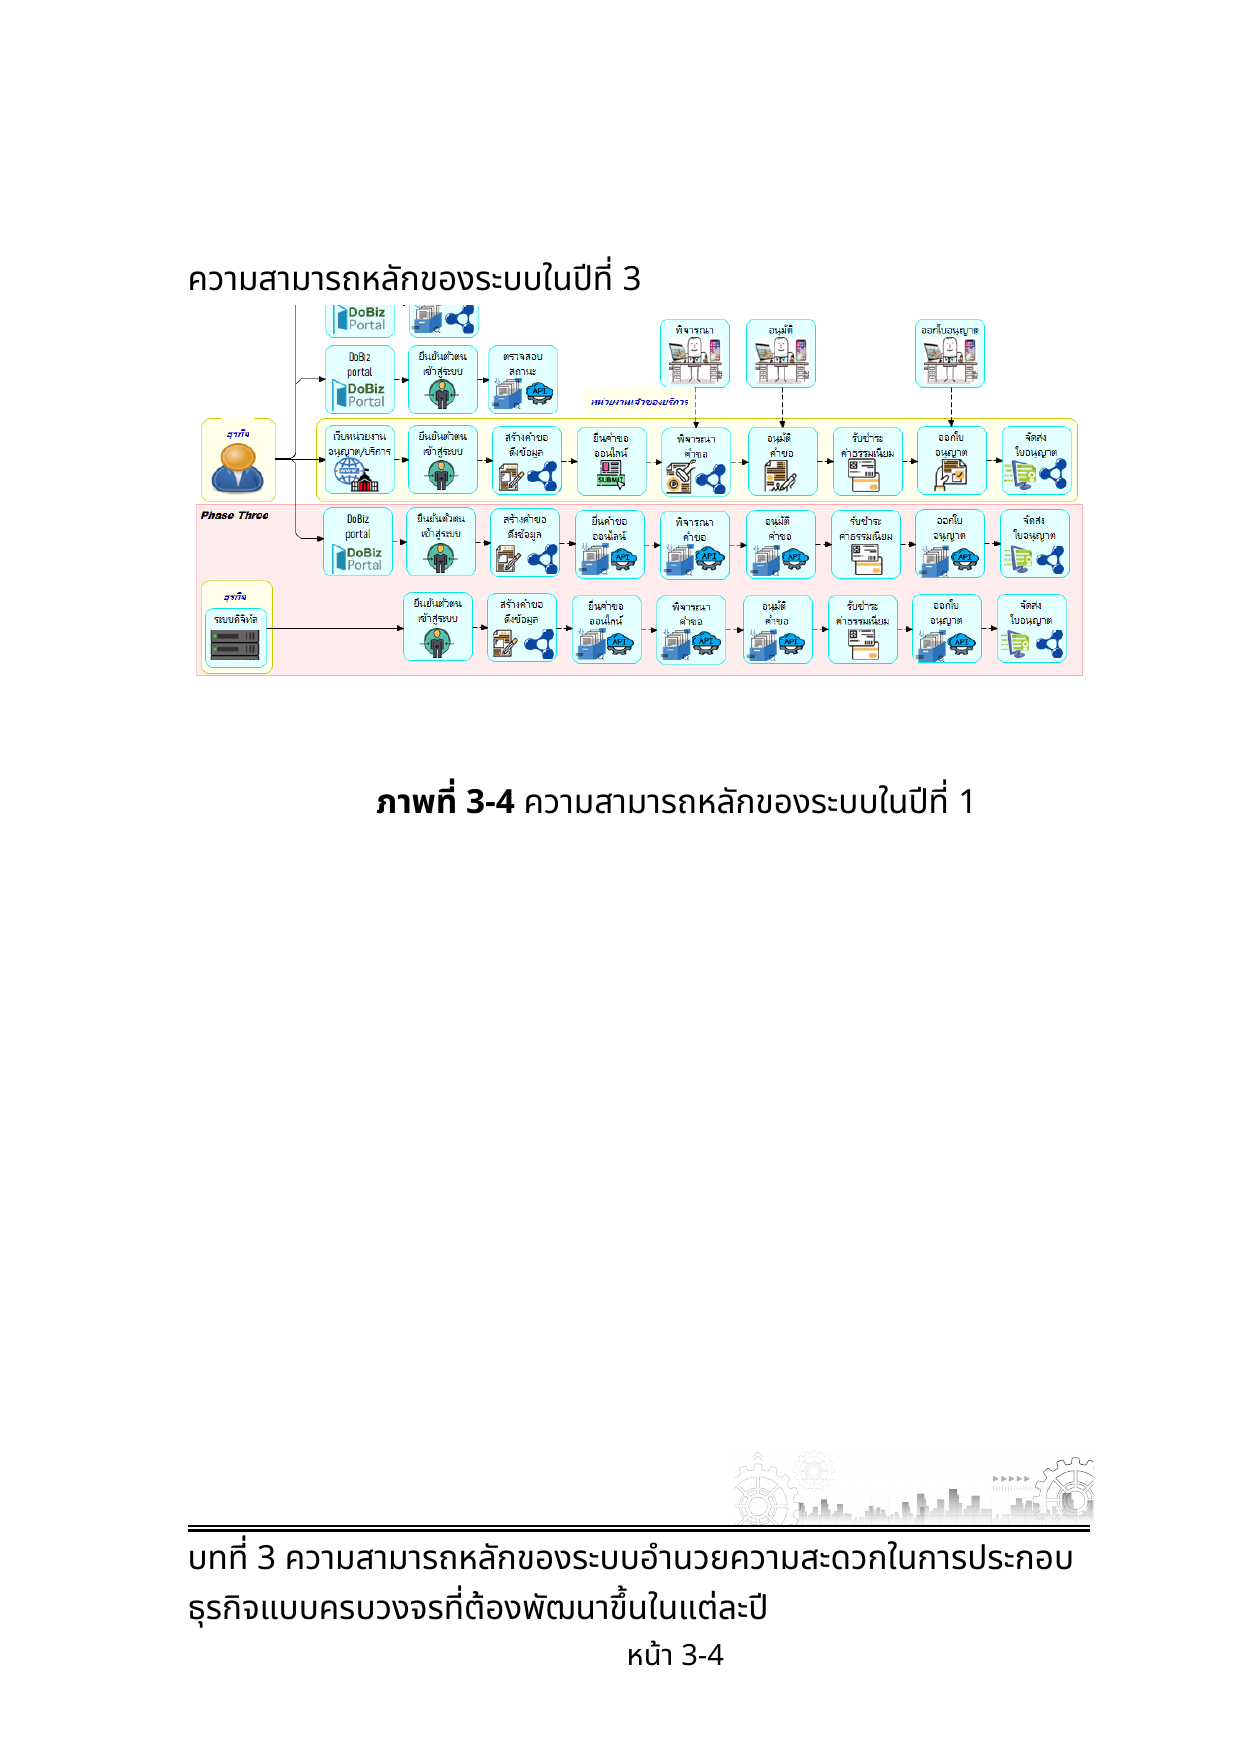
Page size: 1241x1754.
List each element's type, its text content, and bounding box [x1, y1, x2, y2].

text ความสามารถหลักของระบบในปีที่ 3 [187, 255, 1090, 305]
picture [187, 305, 1091, 684]
picture [734, 1448, 1094, 1525]
text ภาพที่ 3-4 ความสามารถหลักของระบบในปีที่ 1 [187, 778, 1090, 829]
